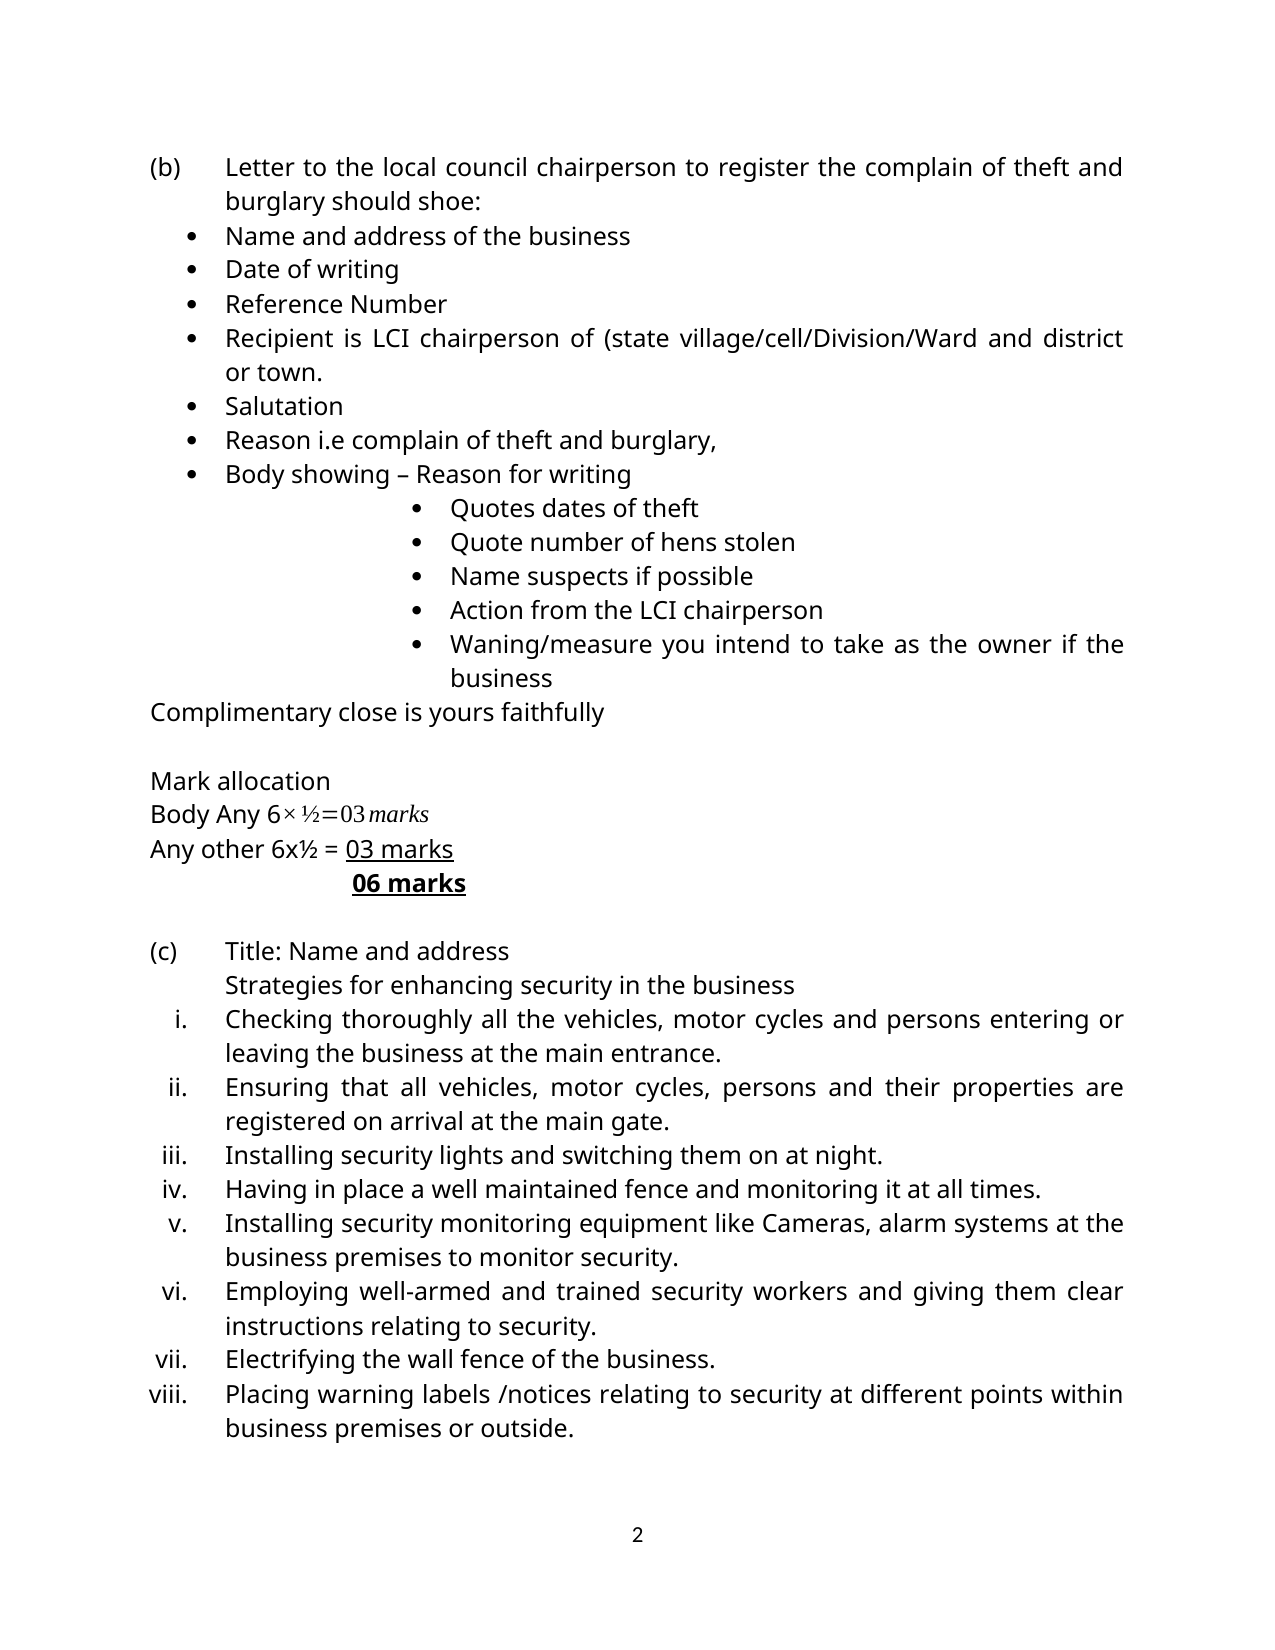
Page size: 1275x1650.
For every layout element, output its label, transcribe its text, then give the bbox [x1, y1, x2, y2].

list Recipient is LCI chairperson of (state village/cell/Division/Ward and district or town. [187, 320, 1125, 388]
list Quotes dates of theft [412, 491, 1125, 525]
list Name and address of the business [187, 218, 1125, 252]
list Salutation [187, 388, 1125, 422]
text Body Any 6 [150, 797, 1125, 831]
list Ensuring that all vehicles, motor cycles, persons and their properties are registered on arrival at the main gate. [187, 1070, 1125, 1138]
list Date of writing [187, 252, 1125, 286]
text (c) Title: Name and address [150, 933, 1125, 967]
list Installing security lights and switching them on at night. [187, 1138, 1125, 1172]
list Having in place a well maintained fence and monitoring it at all times. [187, 1172, 1125, 1206]
text Any other 6x½ = 03 marks [150, 831, 1125, 865]
list Employing well-armed and trained security workers and giving them clear instructions relating to security. [187, 1274, 1125, 1342]
text Complimentary close is yours faithfully [150, 695, 1125, 729]
list Waning/measure you intend to take as the owner if the business [412, 627, 1125, 695]
list Electrifying the wall fence of the business. [187, 1342, 1125, 1376]
list Quote number of hens stolen [412, 525, 1125, 559]
text Strategies for enhancing security in the business [150, 967, 1125, 1002]
list Body showing – Reason for writing [187, 457, 1125, 491]
text (b) Letter to the local council chairperson to register the complain of theft and burglary should shoe: [150, 150, 1125, 218]
list Placing warning labels /notices relating to security at different points within business premises or outside. [187, 1376, 1125, 1444]
list Installing security monitoring equipment like Cameras, alarm systems at the business premises to monitor security. [187, 1206, 1125, 1274]
list Action from the LCI chairperson [412, 593, 1125, 627]
list Reference Number [187, 286, 1125, 320]
list Name suspects if possible [412, 559, 1125, 593]
text Mark allocation [150, 763, 1125, 797]
list Reason i.e complain of theft and burglary, [187, 422, 1125, 457]
text 06 marks [150, 865, 1125, 899]
list Checking thoroughly all the vehicles, motor cycles and persons entering or leaving the business at the main entrance. [187, 1002, 1125, 1070]
